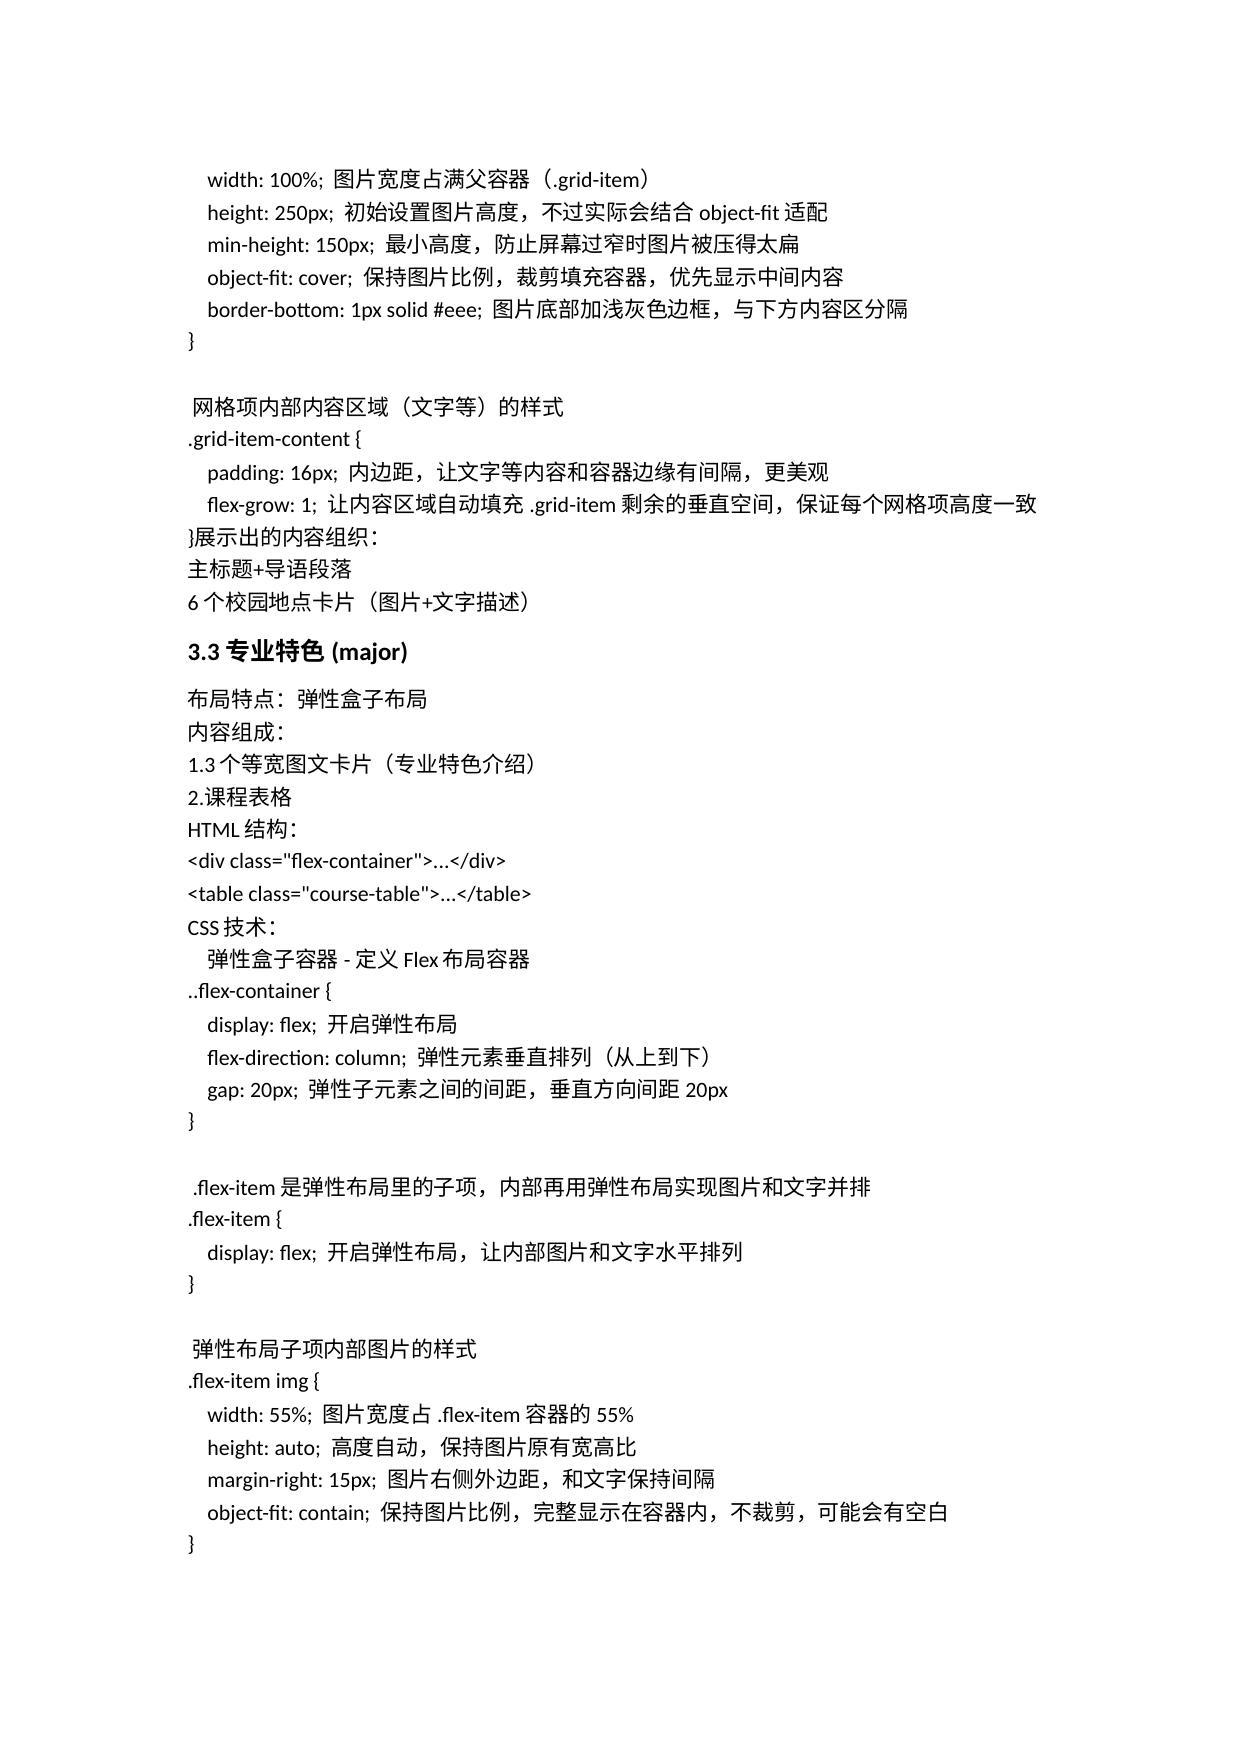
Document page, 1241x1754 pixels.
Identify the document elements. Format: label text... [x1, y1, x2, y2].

text CSS技术： [187, 909, 1053, 942]
text border-bottom: 1px solid #eee; 图片底部加浅灰色边框，与下方内容区分隔 [187, 292, 1053, 324]
text width: 100%; 图片宽度占满父容器（.grid-item） [187, 162, 1053, 194]
text }展示出的内容组织： [187, 519, 1053, 552]
text 主标题+导语段落 [187, 552, 1053, 584]
text height: auto; 高度自动，保持图片原有宽高比 [187, 1429, 1053, 1462]
text 内容组成： [187, 714, 1053, 747]
text 网格项内部内容区域（文字等）的样式 [187, 389, 1053, 422]
text } [187, 1527, 1053, 1559]
text .flex-item img { [187, 1364, 1053, 1397]
text min-height: 150px; 最小高度，防止屏幕过窄时图片被压得太扁 [187, 227, 1053, 259]
text .grid-item-content { [187, 422, 1053, 454]
text .flex-item { [187, 1202, 1053, 1234]
text flex-direction: column; 弹性元素垂直排列（从上到下） [187, 1039, 1053, 1072]
text object-fit: cover; 保持图片比例，裁剪填充容器，优先显示中间内容 [187, 259, 1053, 292]
text margin-right: 15px; 图片右侧外边距，和文字保持间隔 [187, 1462, 1053, 1494]
text height: 250px; 初始设置图片高度，不过实际会结合 object-fit 适配 [187, 194, 1053, 227]
text display: flex; 开启弹性布局 [187, 1007, 1053, 1039]
text width: 55%; 图片宽度占 .flex-item 容器的 55% [187, 1397, 1053, 1429]
text HTML结构： [187, 812, 1053, 844]
text 布局特点：弹性盒子布局 [187, 682, 1053, 714]
text ..flex-container { [187, 974, 1053, 1007]
text .flex-item 是弹性布局里的子项，内部再用弹性布局实现图片和文字并排 [187, 1169, 1053, 1202]
text } [187, 1267, 1053, 1299]
text } [187, 324, 1053, 357]
text display: flex; 开启弹性布局，让内部图片和文字水平排列 [187, 1234, 1053, 1267]
text 弹性盒子容器 - 定义Flex布局容器 [187, 942, 1053, 974]
text padding: 16px; 内边距，让文字等内容和容器边缘有间隔，更美观 [187, 454, 1053, 487]
text object-fit: contain; 保持图片比例，完整显示在容器内，不裁剪，可能会有空白 [187, 1494, 1053, 1527]
text 3.3 专业特色 (major) [187, 617, 1053, 682]
text <div class="flex-container">...</div> [187, 844, 1053, 877]
text 弹性布局子项内部图片的样式 [187, 1332, 1053, 1364]
text } [187, 1104, 1053, 1137]
text 1.3个等宽图文卡片（专业特色介绍） [187, 747, 1053, 779]
text gap: 20px; 弹性子元素之间的间距，垂直方向间距 20px [187, 1072, 1053, 1104]
text 2.课程表格 [187, 779, 1053, 812]
text <table class="course-table">...</table> [187, 877, 1053, 909]
text flex-grow: 1; 让内容区域自动填充 .grid-item 剩余的垂直空间，保证每个网格项高度一致 [187, 487, 1053, 519]
text 6个校园地点卡片（图片+文字描述） [187, 584, 1053, 617]
